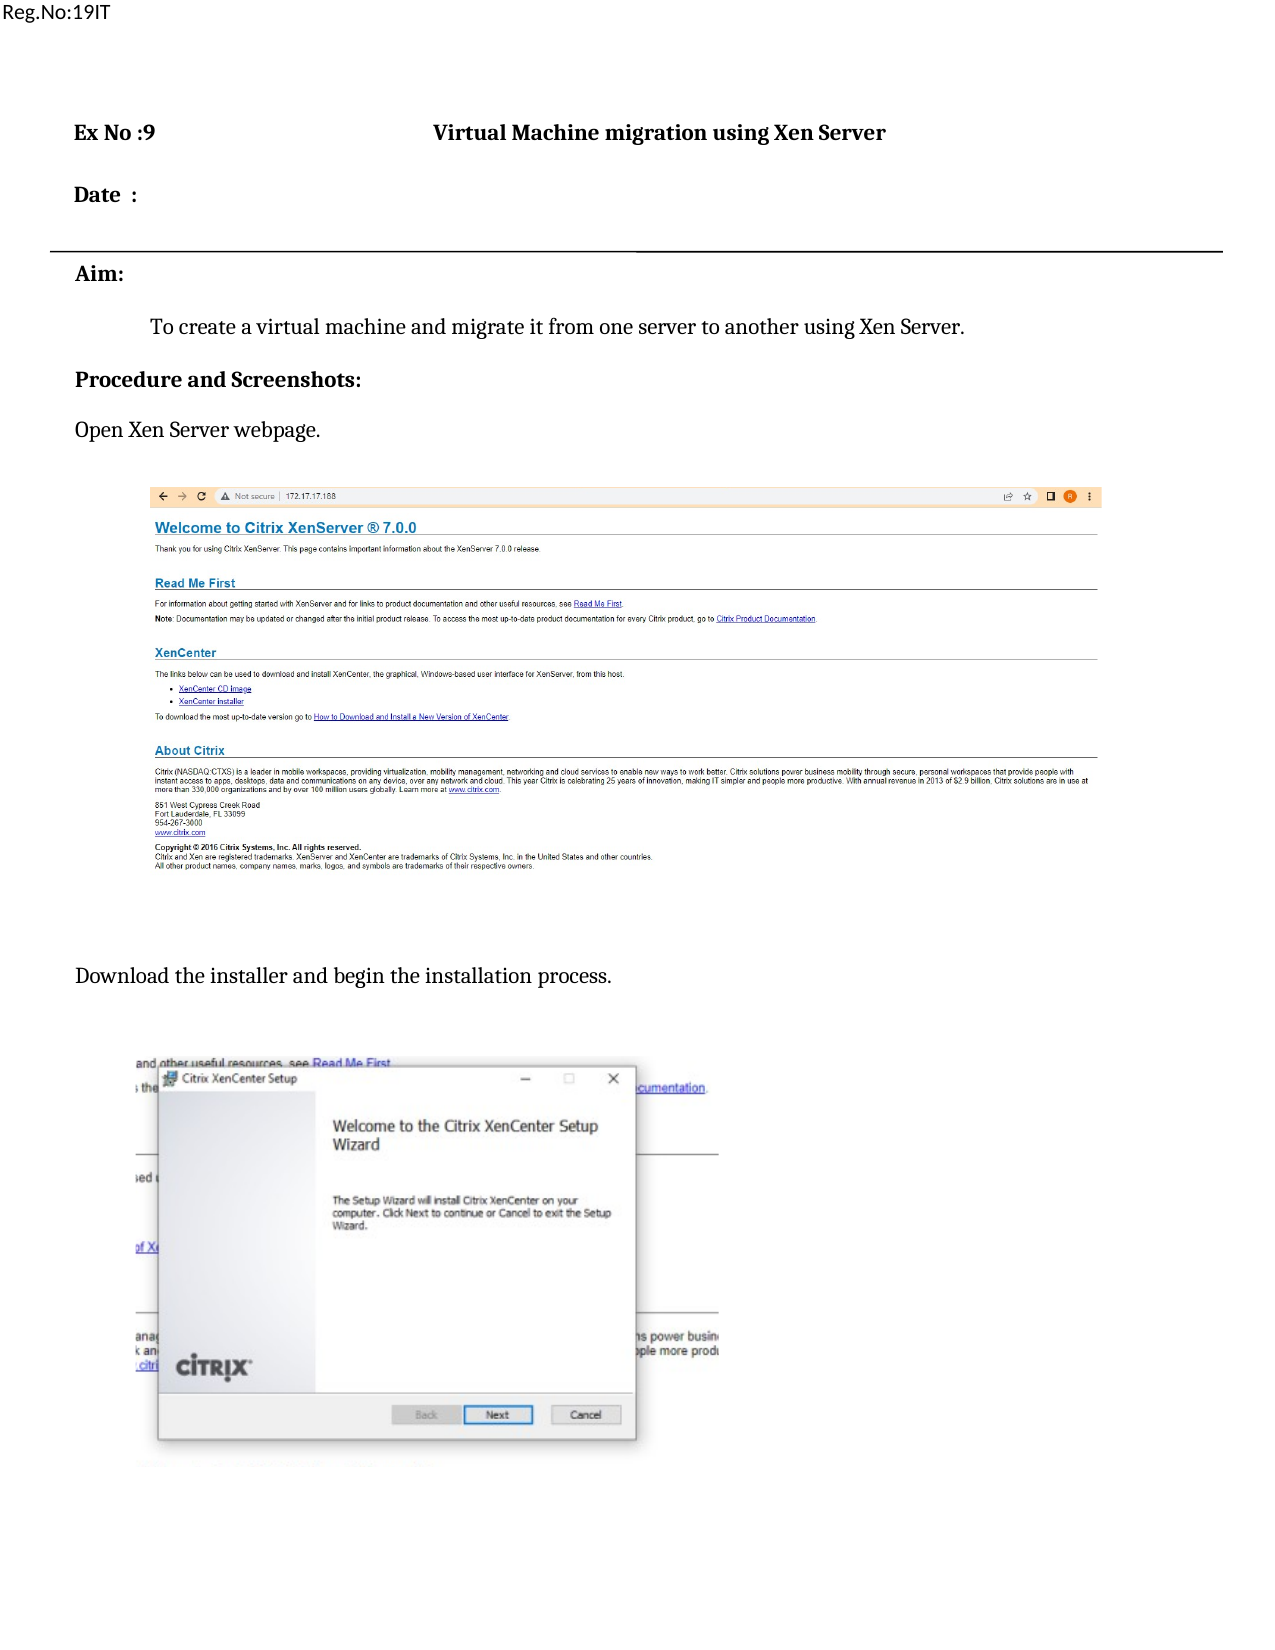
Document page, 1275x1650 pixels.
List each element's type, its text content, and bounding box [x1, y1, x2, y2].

picture [135, 1056, 719, 1467]
picture [150, 487, 1102, 924]
text Open Xen Server webpage. [75, 416, 1102, 443]
text To create a virtual machine and migrate it from one server to another using Xen Server. [150, 313, 1102, 340]
subtitle Procedure and Screenshots: [75, 367, 1102, 393]
text Download the installer and begin the installation process. [75, 963, 1102, 989]
text Aim: [75, 261, 1102, 287]
subtitle Ex No :9 Virtual Machine migration using Xen Server Date : [73, 120, 893, 208]
